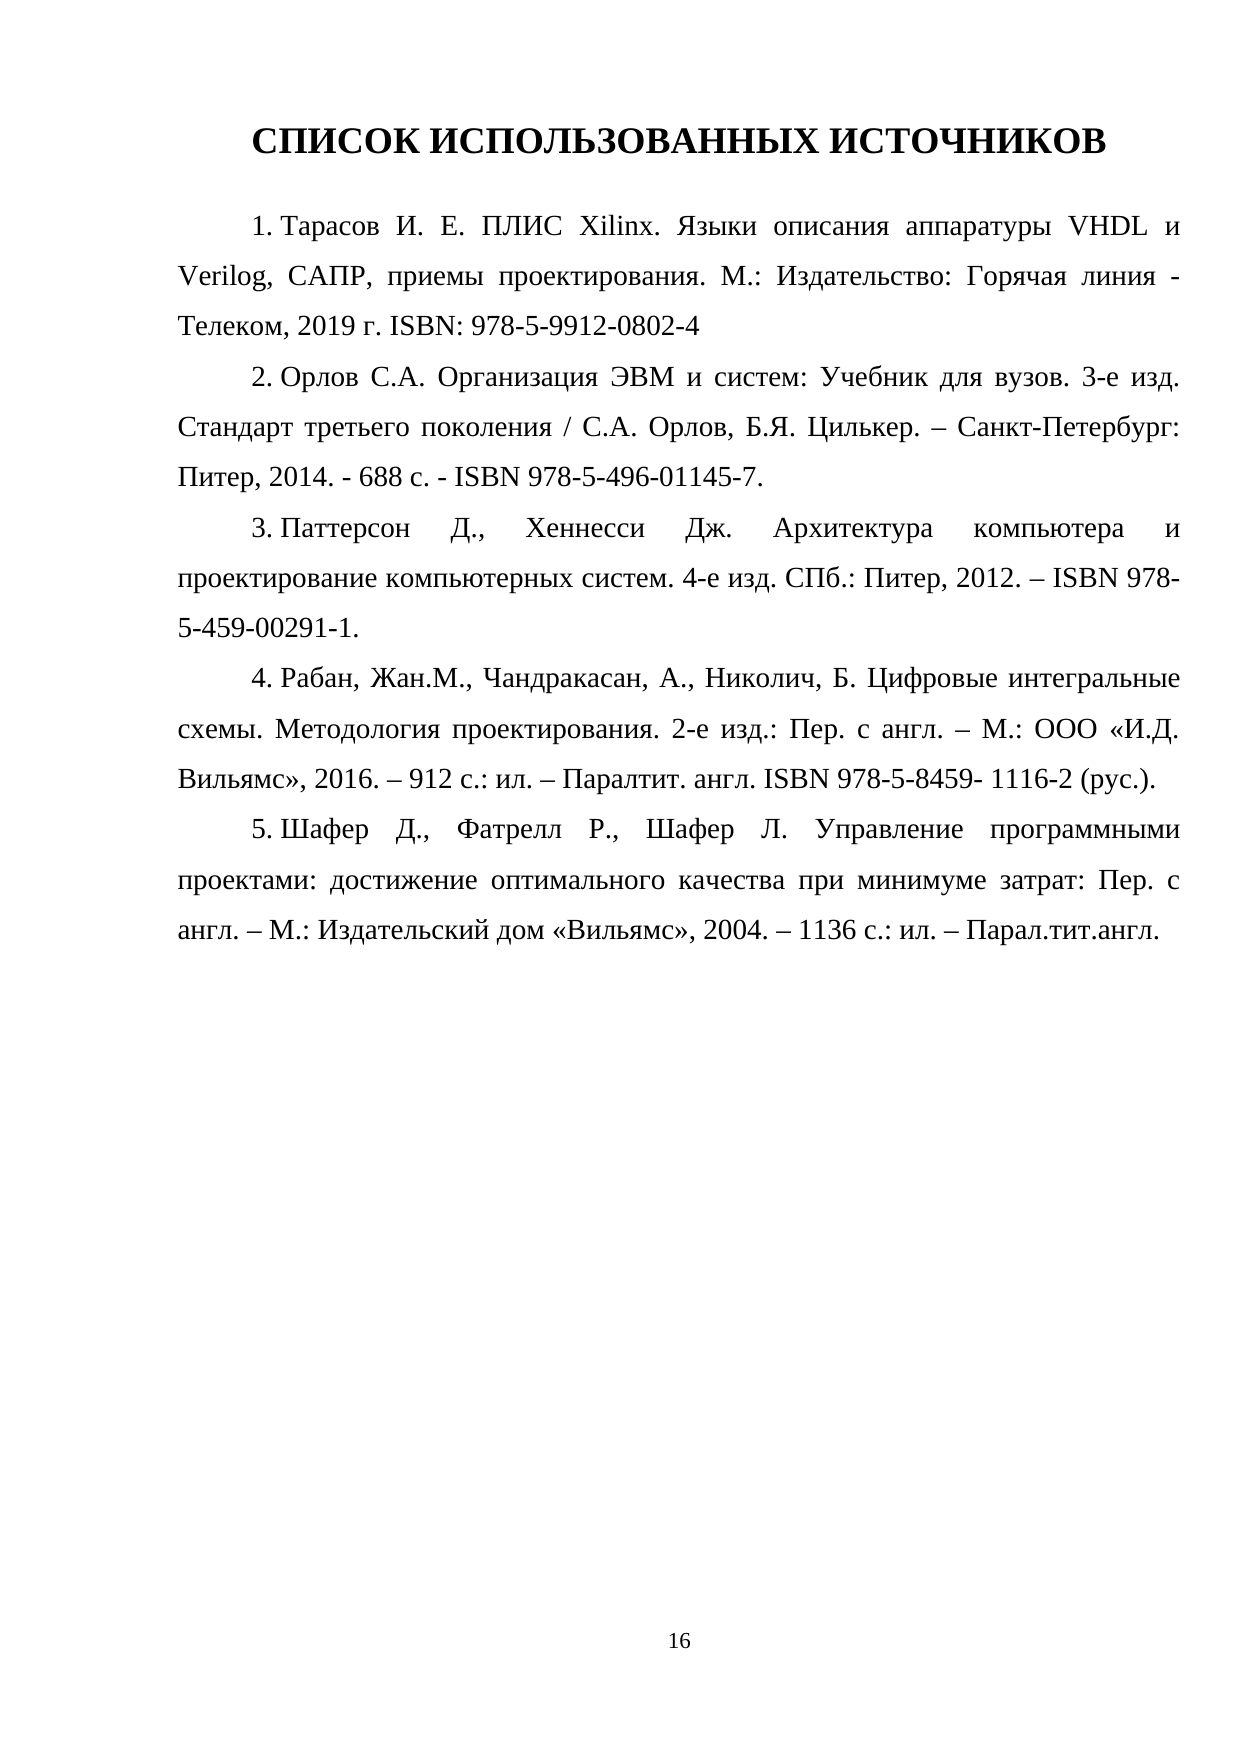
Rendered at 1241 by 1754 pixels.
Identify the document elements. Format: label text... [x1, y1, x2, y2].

list Рабан, Жан.М., Чандракасан, А., Николич, Б. Цифровые интегральные схемы. Методология проектирования. 2-е изд.: Пер. с англ. – М.: ООО «И.Д. Вильямс», 2016. – 912 с.: ил. – Паралтит. англ. ISBN 978-5-8459- 1116-2 (рус.). [177, 661, 1181, 795]
list Тарасов И. Е. ПЛИС Xilinx. Языки описания аппаратуры VHDL и Verilog, САПР, приемы проектирования. М.: Издательство: Горячая линия - Телеком, 2019 г. ISBN: 978-5-9912-0802-4 [177, 208, 1181, 342]
list Паттерсон Д., Хеннесси Дж. Архитектура компьютера и проектирование компьютерных систем. 4-е изд. СПб.: Питер, 2012. – ISBN 978- 5-459-00291-1. [177, 510, 1181, 644]
list Шафер Д., Фатрелл Р., Шафер Л. Управление программными проектами: достижение оптимального качества при минимуме затрат: Пер. с англ. – М.: Издательский дом «Вильямс», 2004. – 1136 с.: ил. – Парал.тит.англ. [177, 812, 1181, 946]
subtitle СПИСОК ИСПОЛЬЗОВАННЫХ ИСТОЧНИКОВ [177, 118, 1181, 161]
list Орлов С.А. Организация ЭВМ и систем: Учебник для вузов. 3-е изд. Стандарт третьего поколения / С.А. Орлов, Б.Я. Цилькер. – Санкт-Петербург: Питер, 2014. - 688 с. - ISBN 978-5-496-01145-7. [177, 359, 1181, 493]
